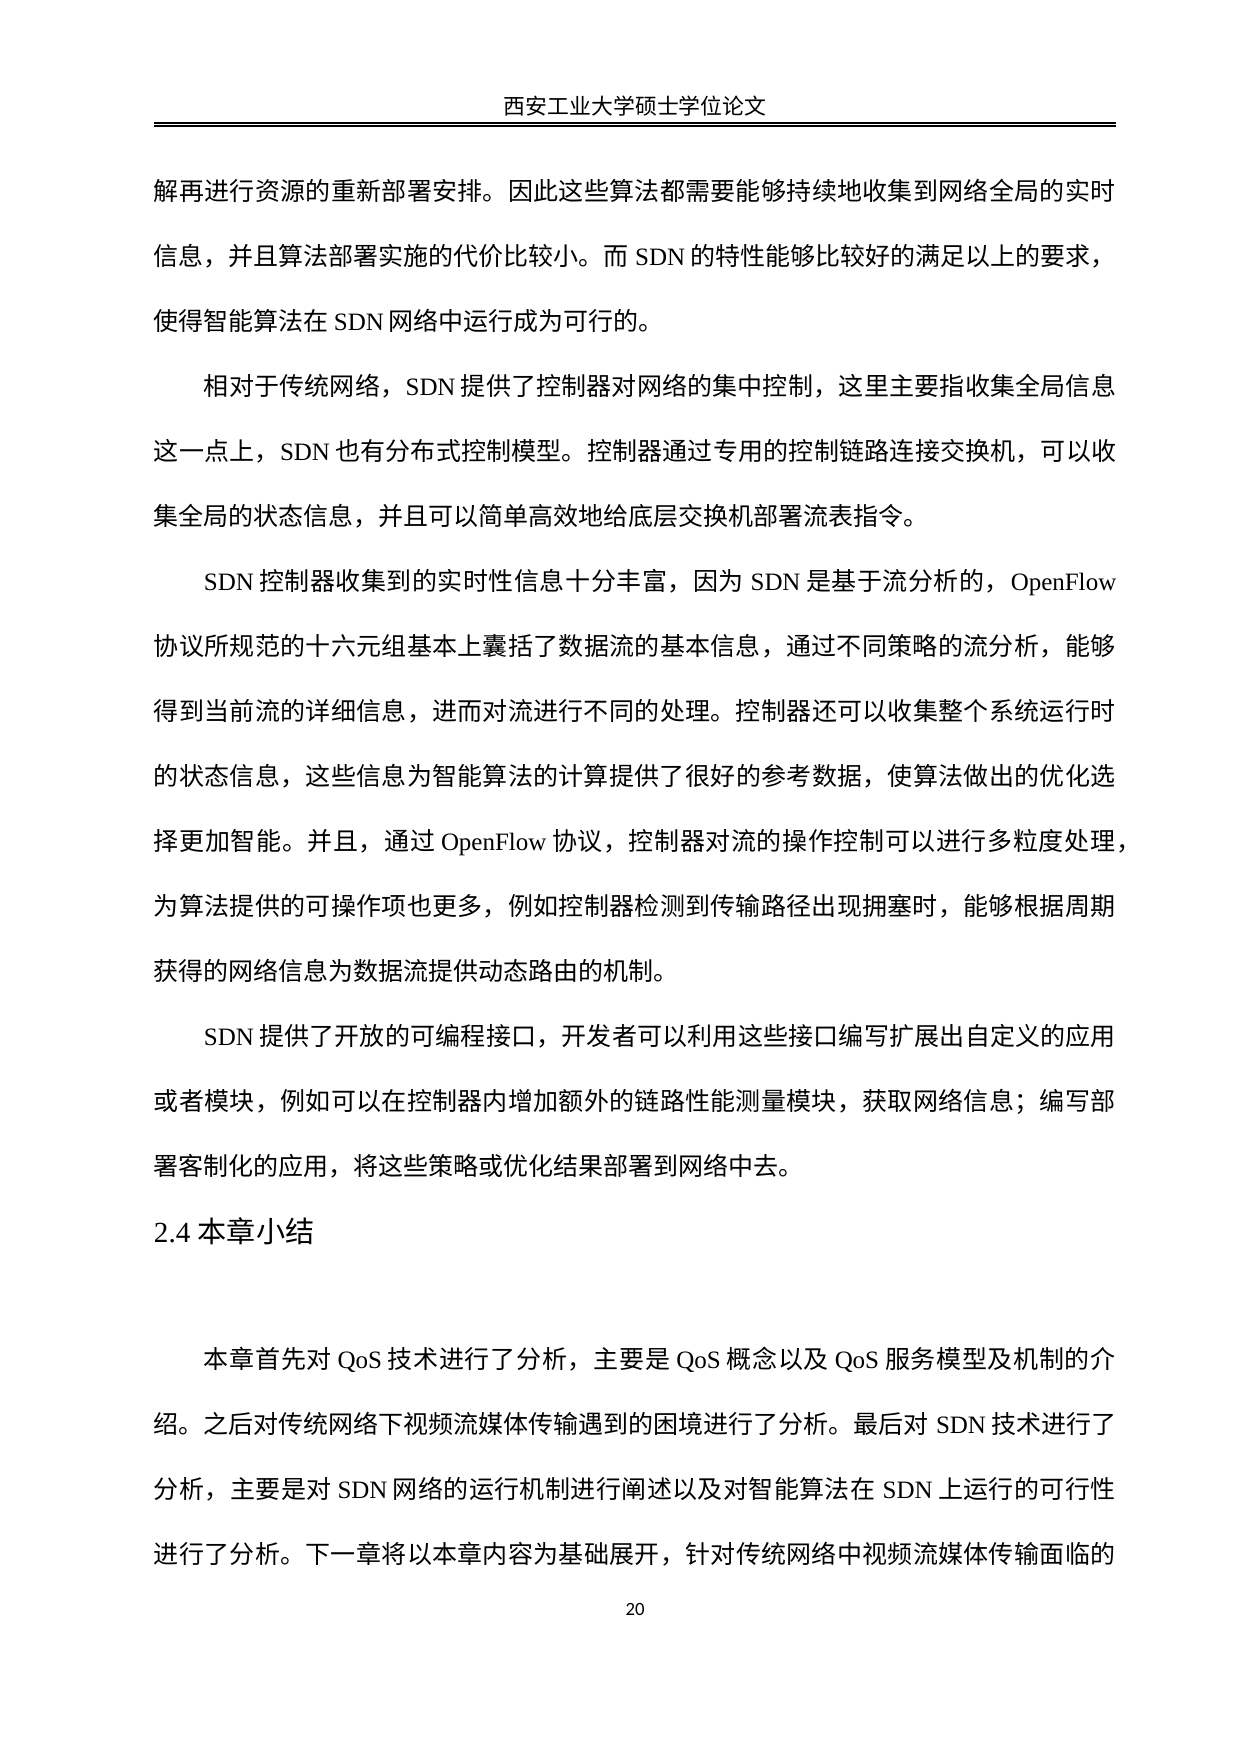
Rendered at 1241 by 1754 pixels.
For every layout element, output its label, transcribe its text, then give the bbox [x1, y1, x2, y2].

text 相对于传统网络，SDN提供了控制器对网络的集中控制，这里主要指收集全局信息这一点上，SDN也有分布式控制模型。控制器通过专用的控制链路连接交换机，可以收集全局的状态信息，并且可以简单高效地给底层交换机部署流表指令。 [154, 352, 1116, 547]
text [154, 1326, 1116, 1586]
subtitle 2.4 本章小结 [154, 1197, 1116, 1262]
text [154, 157, 1116, 352]
text SDN控制器收集到的实时性信息十分丰富，因为SDN是基于流分析的，OpenFlow协议所规范的十六元组基本上囊括了数据流的基本信息，通过不同策略的流分析，能够得到当前流的详细信息，进而对流进行不同的处理。控制器还可以收集整个系统运行时的状态信息，这些信息为智能算法的计算提供了很好的参考数据，使算法做出的优化选择更加智能。并且，通过OpenFlow协议，控制器对流的操作控制可以进行多粒度处理，为算法提供的可操作项也更多，例如控制器检测到传输路径出现拥塞时，能够根据周期获得的网络信息为数据流提供动态路由的机制。 [154, 547, 1116, 1002]
text SDN提供了开放的可编程接口，开发者可以利用这些接口编写扩展出自定义的应用或者模块，例如可以在控制器内增加额外的链路性能测量模块，获取网络信息；编写部署客制化的应用，将这些策略或优化结果部署到网络中去。 [154, 1002, 1116, 1197]
